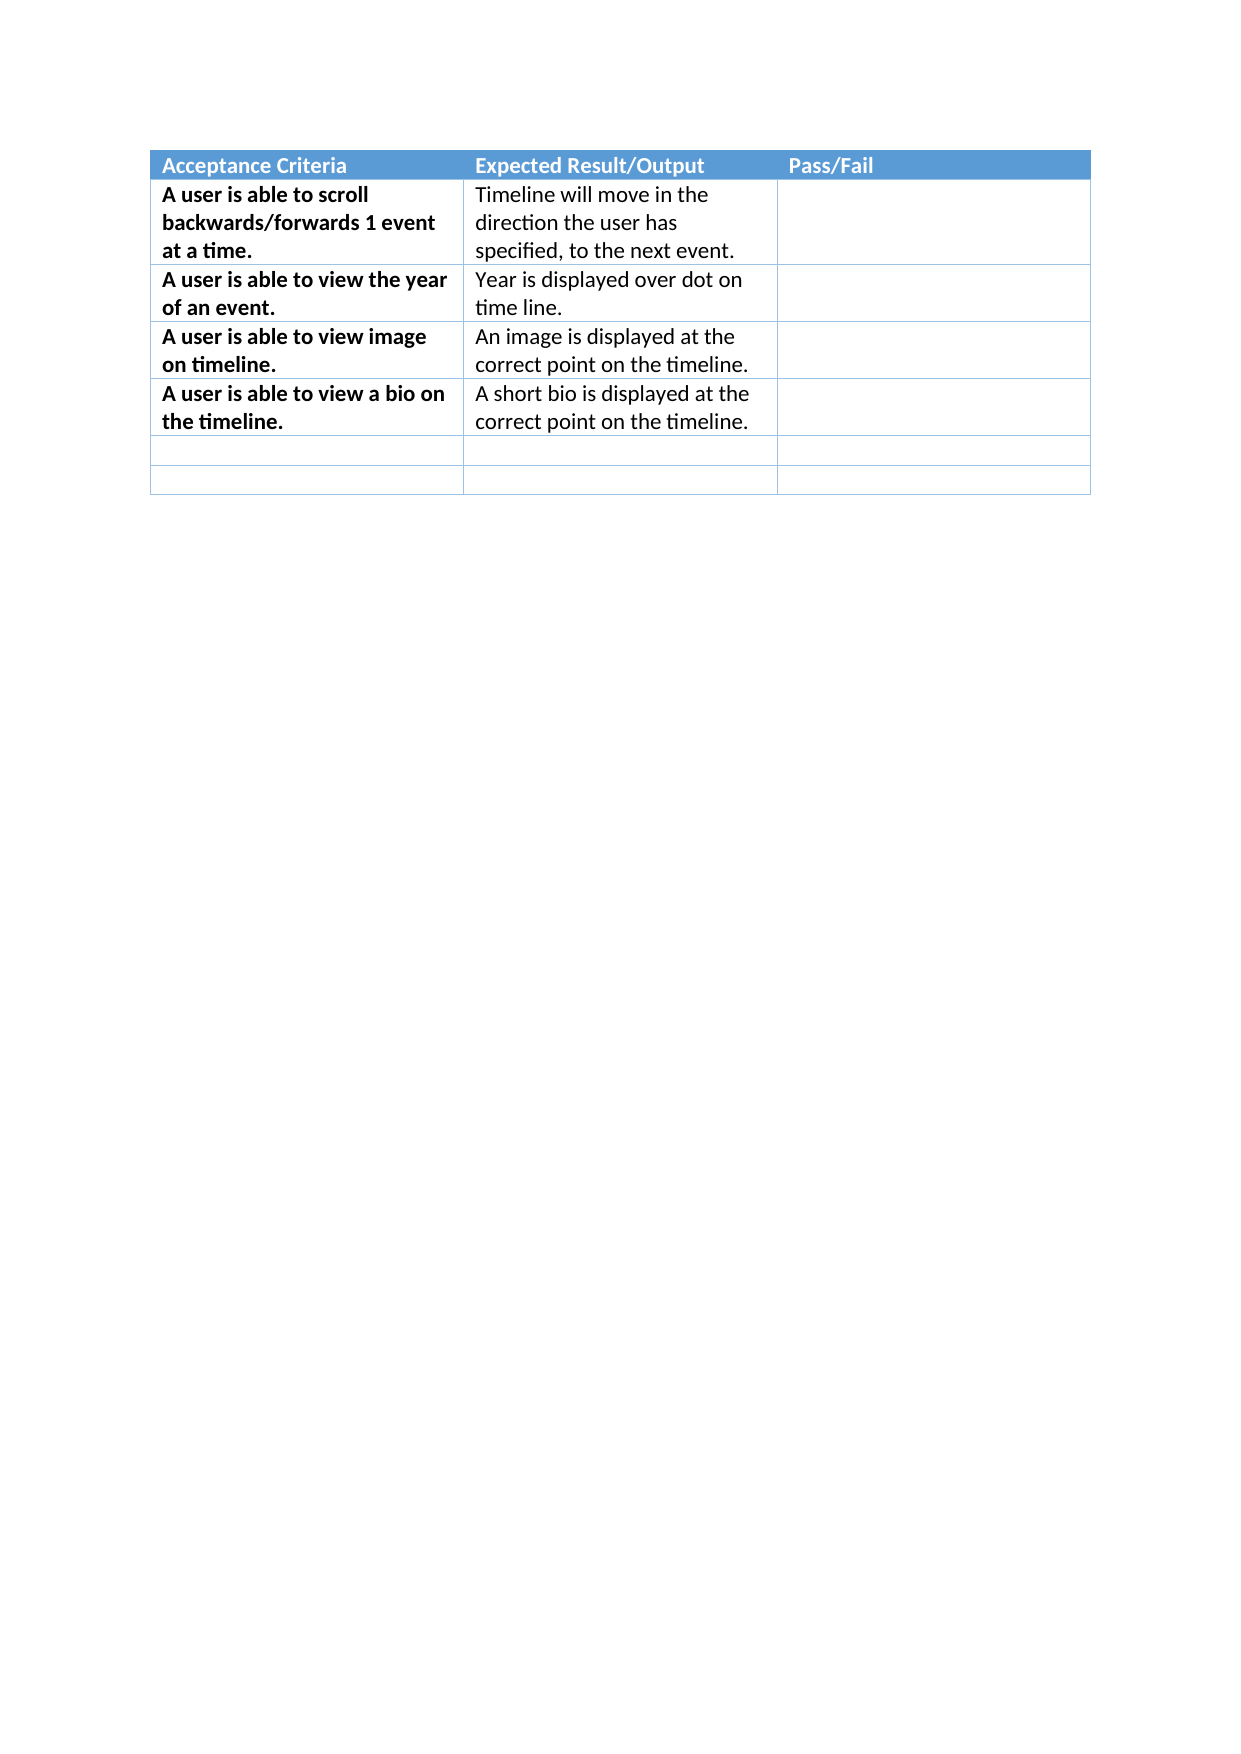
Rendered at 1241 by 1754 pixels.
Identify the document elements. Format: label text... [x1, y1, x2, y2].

table_cell [778, 322, 1090, 378]
table_cell [778, 180, 1090, 264]
table_cell A short bio is displayed at the correct point on the timeline. [464, 379, 777, 435]
table_cell A user is able to scroll backwards/forwards 1 event at a time. [151, 180, 463, 264]
table_cell [151, 466, 463, 493]
table_header Acceptance Criteria [151, 151, 463, 179]
table_cell [778, 466, 1090, 493]
table_cell [464, 466, 777, 493]
table_cell [464, 436, 777, 464]
table_cell [151, 436, 463, 464]
table_cell A user is able to view image on timeline. [151, 322, 463, 378]
table_header Pass/Fail [778, 151, 1090, 179]
table_cell [778, 379, 1090, 435]
table_cell An image is displayed at the correct point on the timeline. [464, 322, 777, 378]
table_cell [778, 436, 1090, 464]
table_cell [778, 265, 1090, 321]
table_cell Timeline will move in the direction the user has specified, to the next event. [464, 180, 777, 264]
table_cell Year is displayed over dot on time line. [464, 265, 777, 321]
table_cell A user is able to view the year of an event. [151, 265, 463, 321]
table_header Expected Result/Output [464, 151, 777, 179]
table_cell A user is able to view a bio on the timeline. [151, 379, 463, 435]
